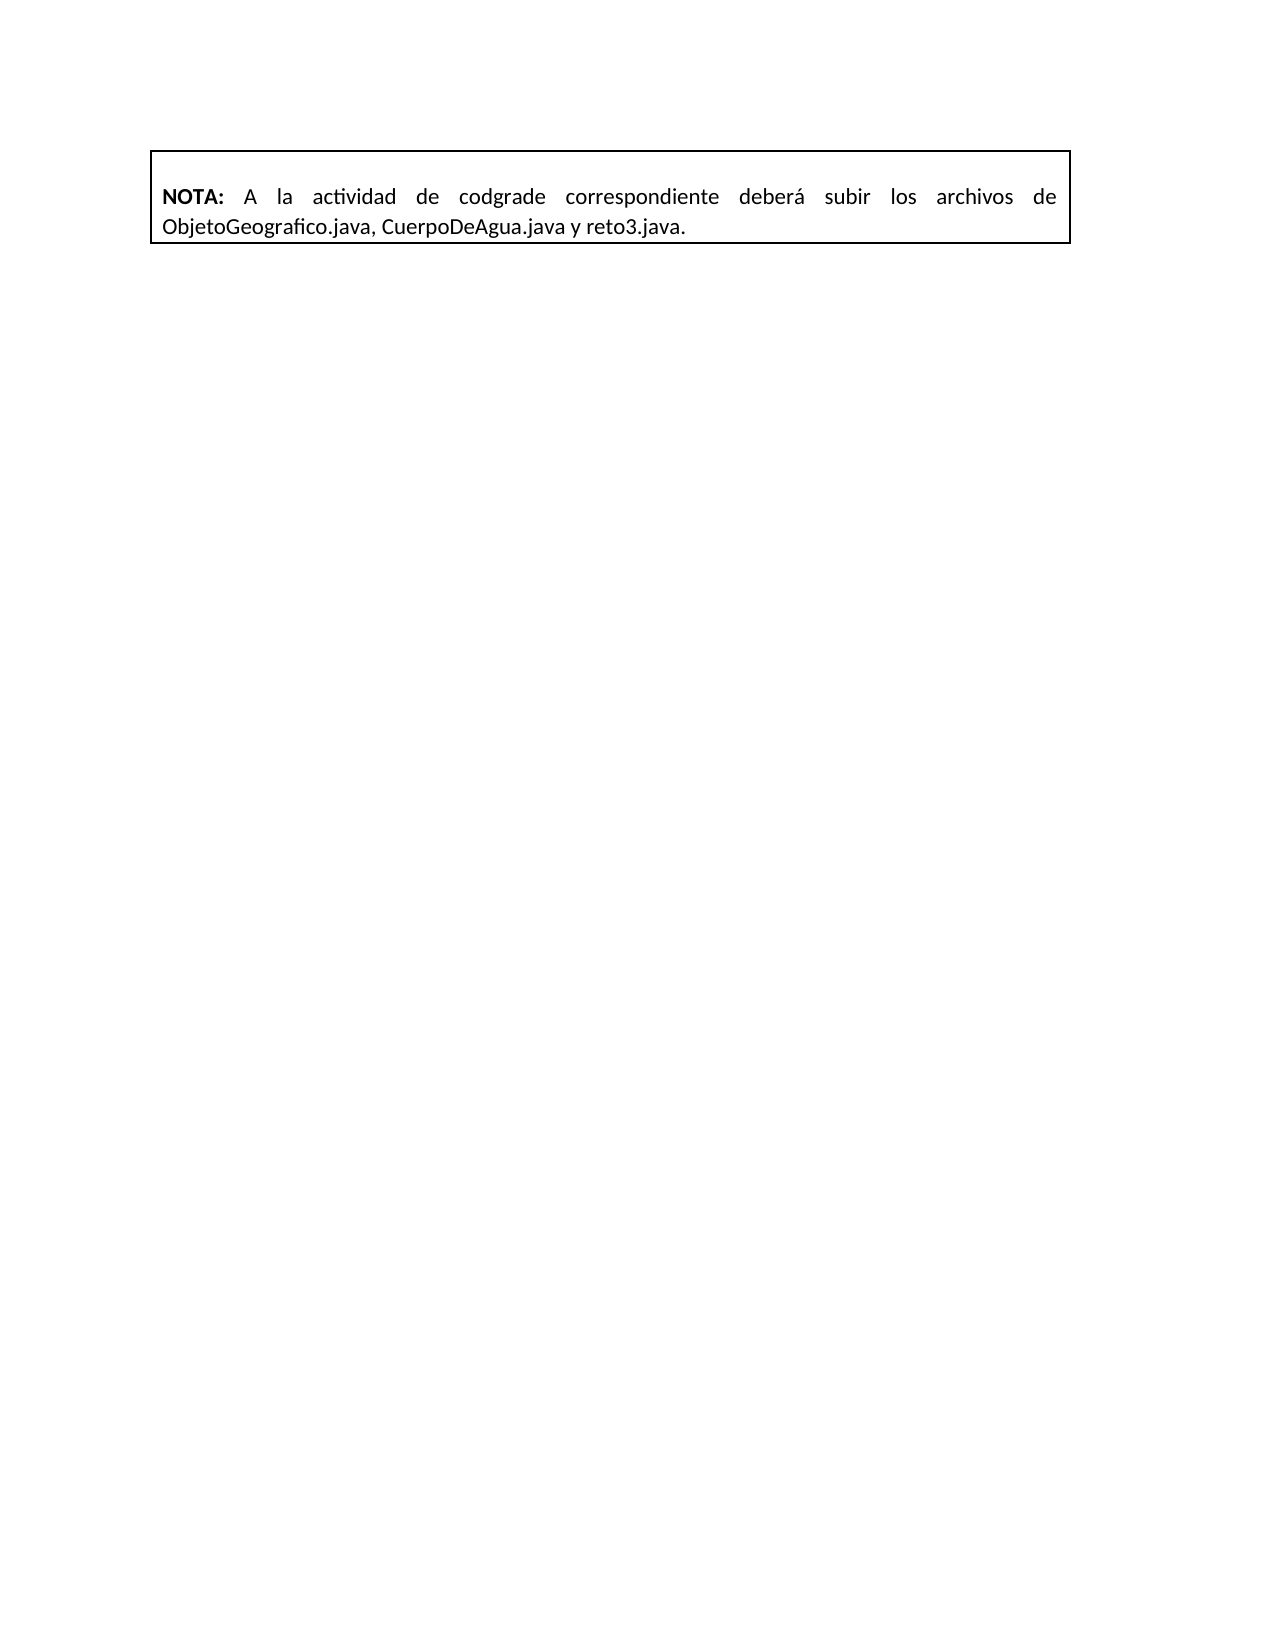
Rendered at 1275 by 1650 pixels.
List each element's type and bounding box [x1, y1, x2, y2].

table_cell [152, 152, 1069, 242]
